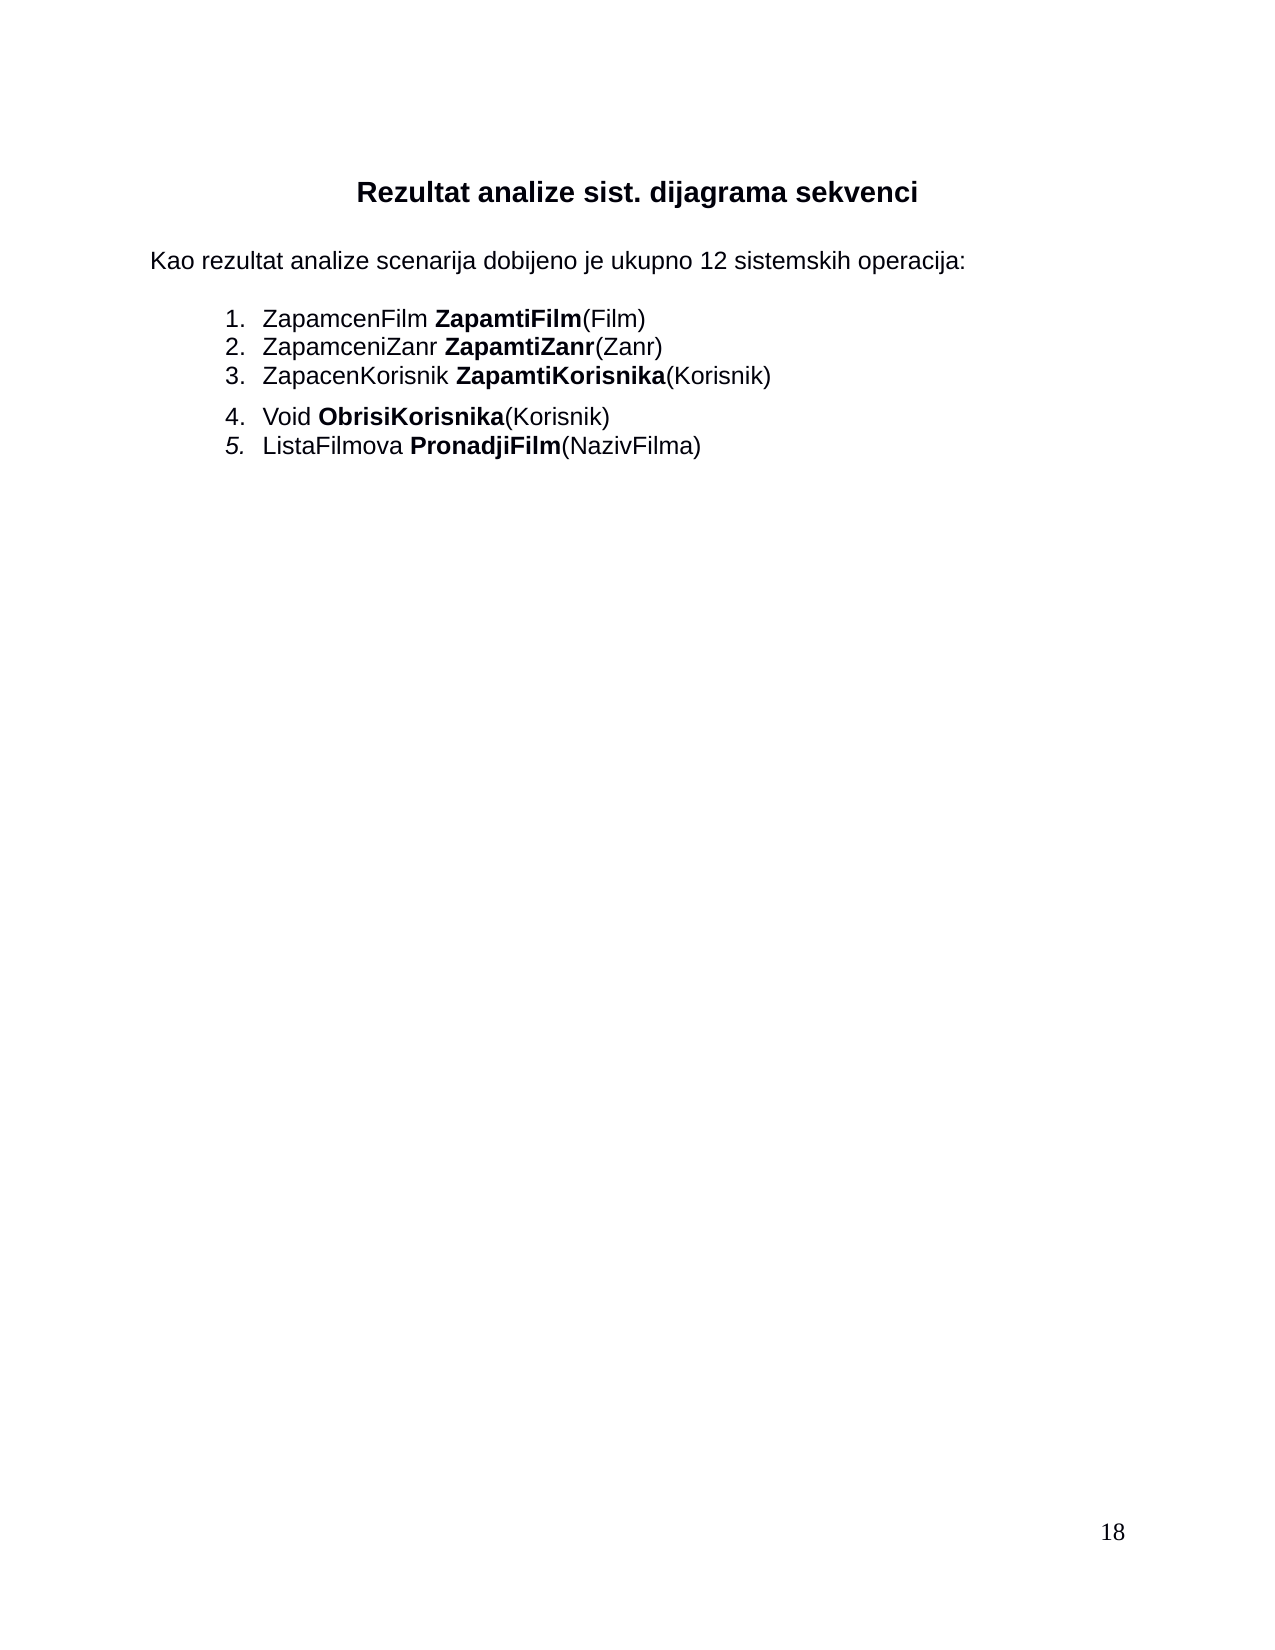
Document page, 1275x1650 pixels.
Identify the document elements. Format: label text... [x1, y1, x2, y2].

list ZapacenKorisnik ZapamtiKorisnika(Korisnik) [225, 361, 1125, 390]
subtitle Rezultat analize sist. dijagrama sekvenci [150, 175, 1125, 208]
list ZapamcenFilm ZapamtiFilm(Film) [225, 303, 1125, 332]
text Kao rezultat analize scenarija dobijeno je ukupno 12 sistemskih operacija: [150, 246, 1125, 275]
list ZapamceniZanr ZapamtiZanr(Zanr) [225, 332, 1125, 361]
list ListaFilmova PronadjiFilm(NazivFilma) [225, 431, 1125, 460]
list Void ObrisiKorisnika(Korisnik) [225, 402, 1125, 431]
